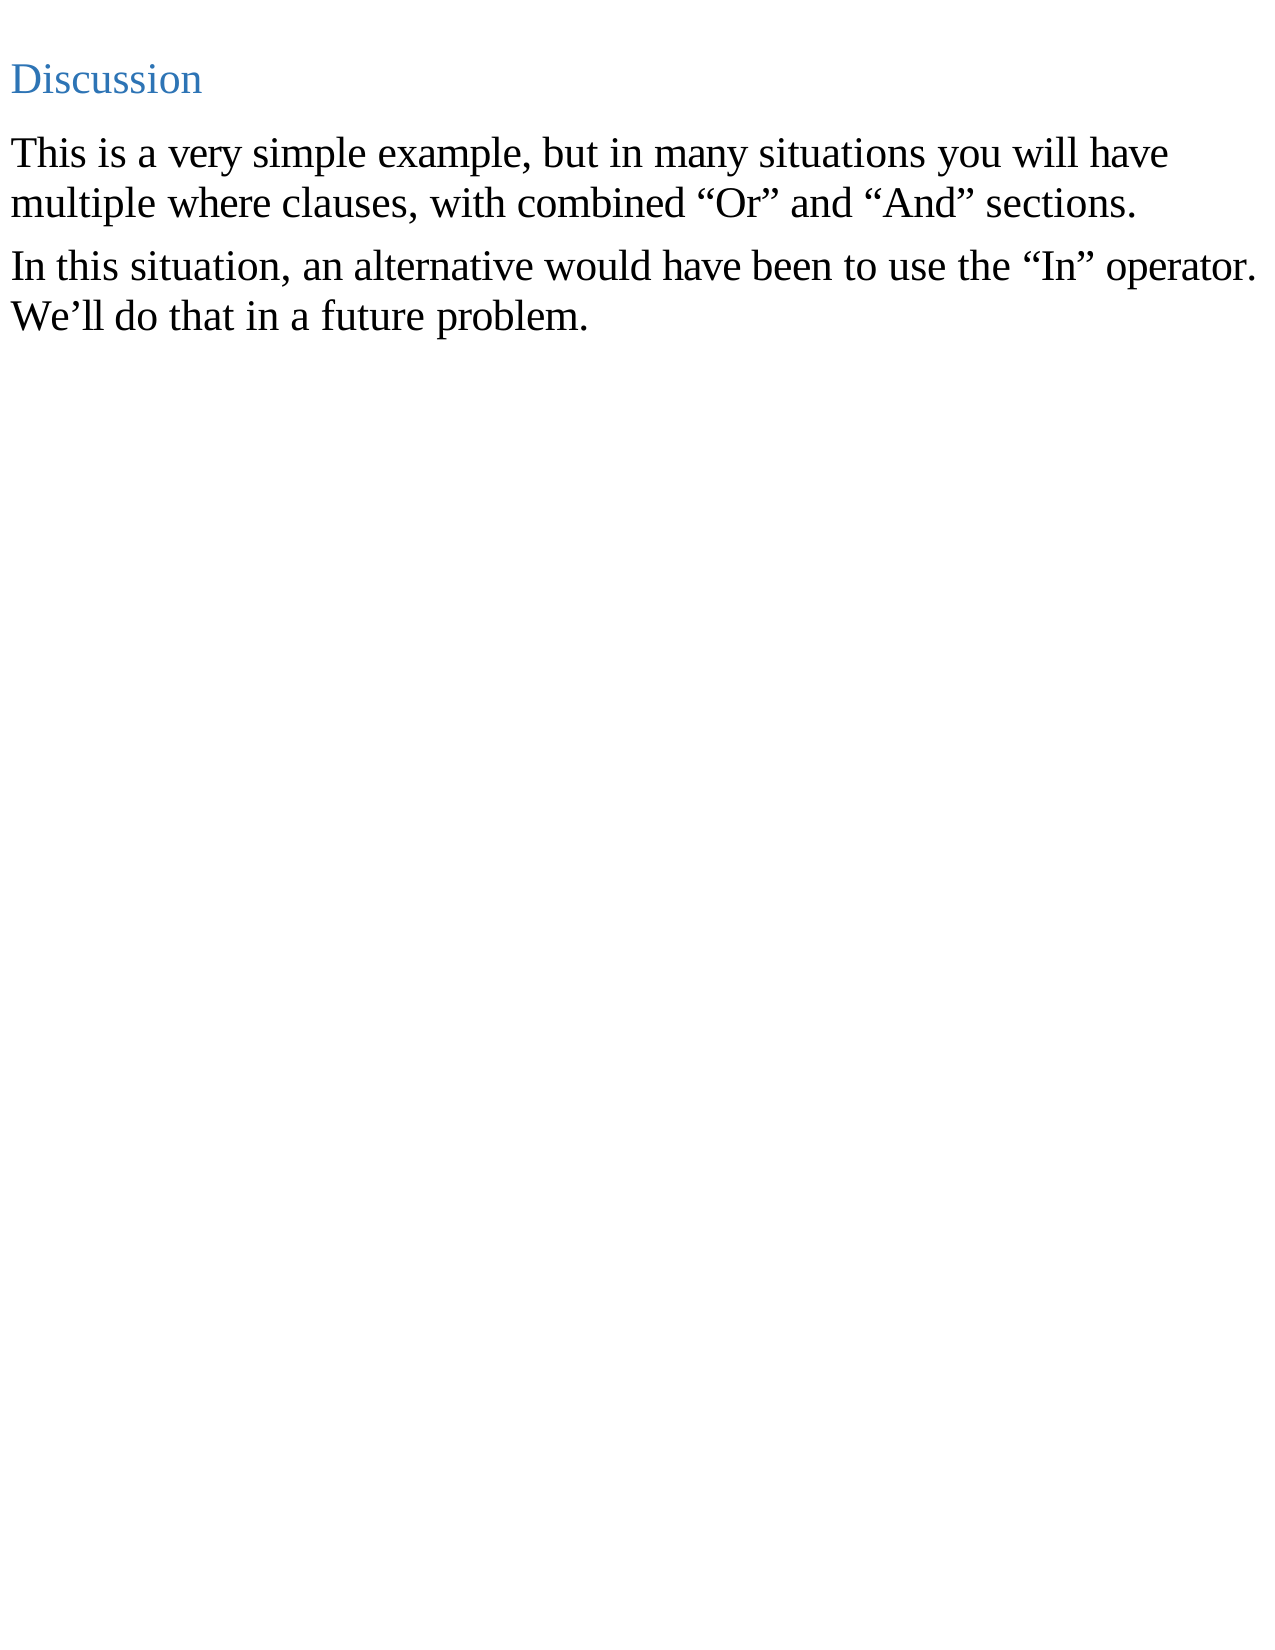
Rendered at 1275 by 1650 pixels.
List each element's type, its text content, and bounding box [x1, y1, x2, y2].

text Discussion [10, 53, 1275, 103]
text This is a very simple example, but in many situations you will have multiple where clauses, with combined “Or” and “And” sections. [10, 126, 1275, 227]
text In this situation, an alternative would have been to use the “In” operator. We’ll do that in a future problem. [10, 239, 1275, 340]
